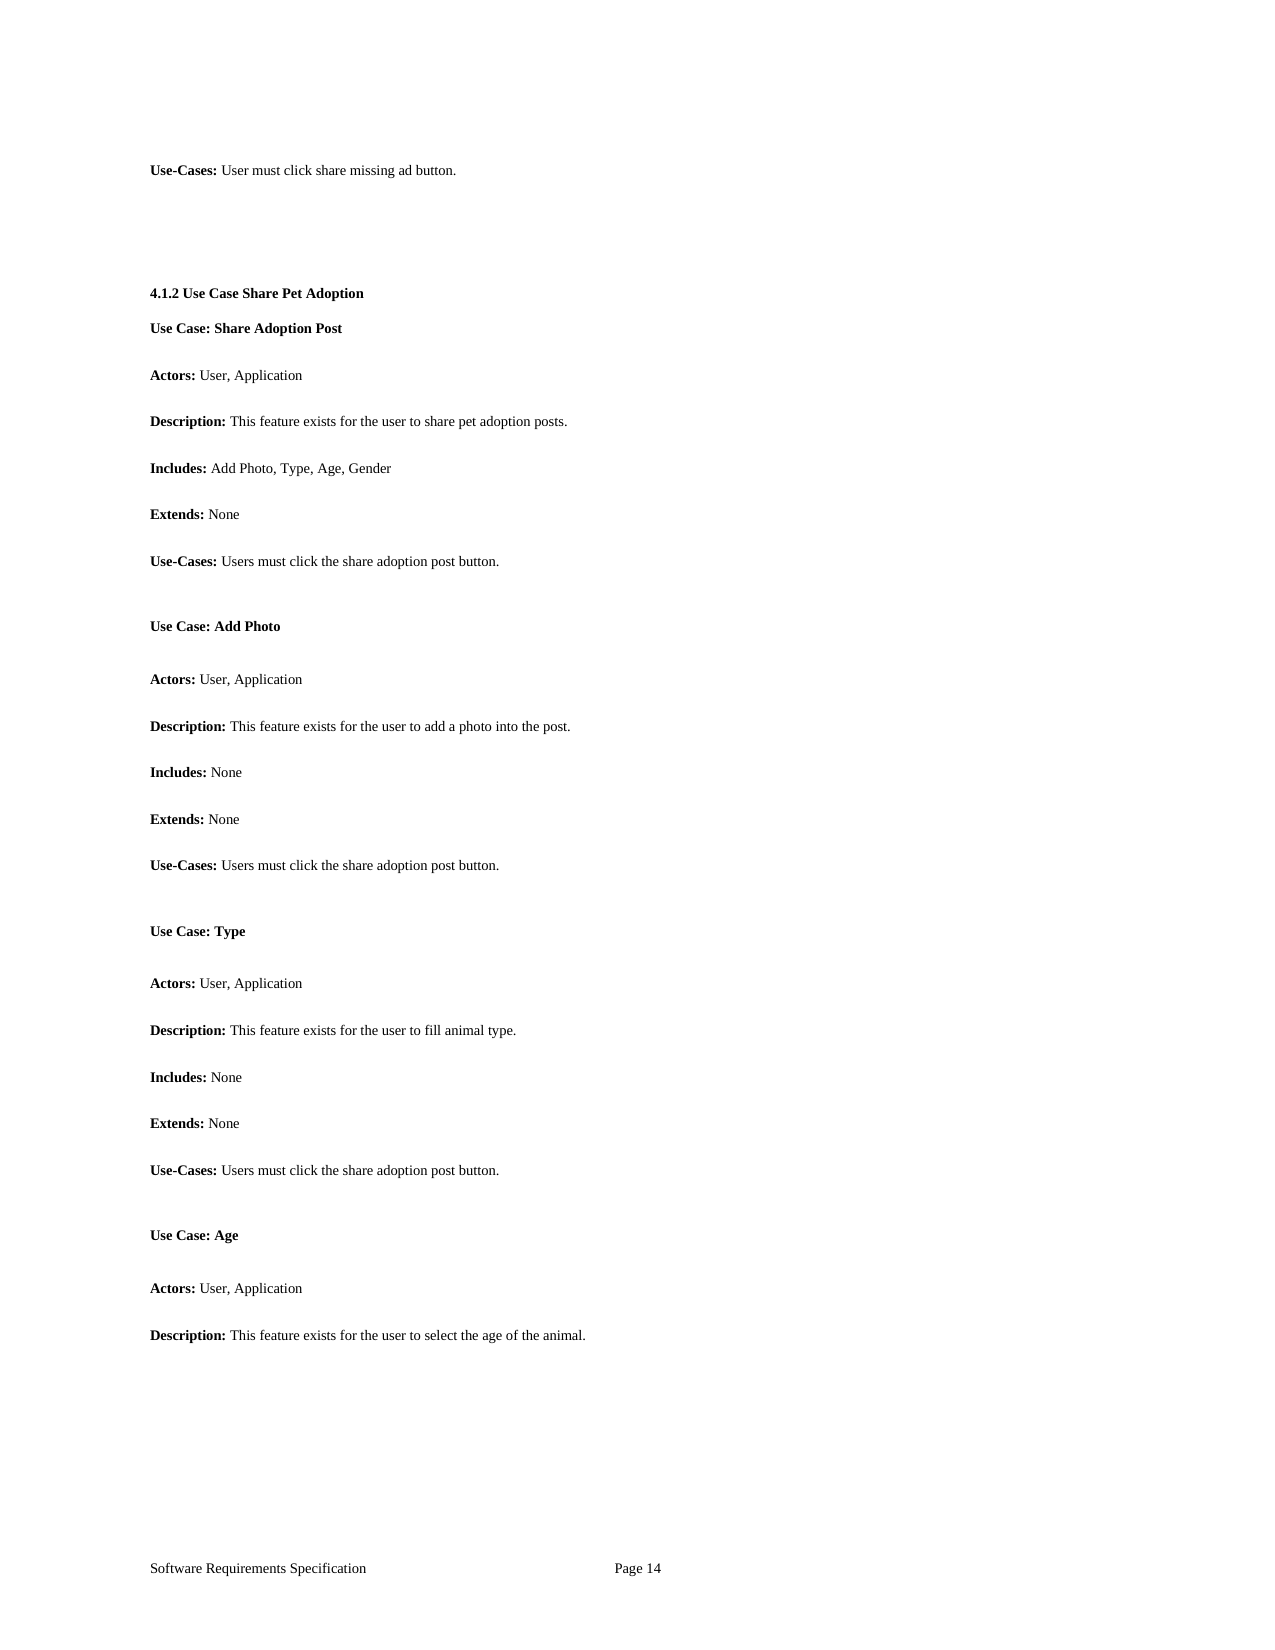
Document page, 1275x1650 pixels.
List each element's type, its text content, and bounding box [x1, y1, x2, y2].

text Actors: User, Application [150, 659, 1125, 680]
text 4.1.2 Use Case Share Pet Adoption [150, 273, 1125, 302]
text Extends: None [150, 494, 1125, 516]
text Description: This feature exists for the user to share pet adoption posts. [150, 401, 1125, 422]
text Use-Cases: Users must click the share adoption post button. [150, 541, 1125, 562]
text Use Case: Share Adoption Post [150, 308, 1125, 329]
text Includes: Add Photo, Type, Age, Gender [150, 447, 1125, 469]
text Actors: User, Application [150, 963, 1125, 985]
text Description: This feature exists for the user to add a photo into the post. [150, 705, 1125, 727]
text Actors: User, Application [150, 354, 1125, 376]
text Use-Cases: Users must click the share adoption post button. [150, 845, 1125, 867]
text Description: This feature exists for the user to fill animal type. [150, 1010, 1125, 1031]
text Use Case: Type [150, 917, 1125, 938]
text Use Case: Age [150, 1221, 1125, 1243]
text Actors: User, Application [150, 1268, 1125, 1289]
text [150, 1149, 1125, 1171]
text Extends: None [150, 1103, 1125, 1124]
text Extends: None [150, 798, 1125, 820]
text Includes: None [150, 1056, 1125, 1078]
text Includes: None [150, 752, 1125, 773]
text Use-Cases: User must click share missing ad button. [150, 150, 1125, 172]
text Use Case: Add Photo [150, 612, 1125, 634]
text Description: This feature exists for the user to select the age of the animal. [150, 1314, 1125, 1336]
